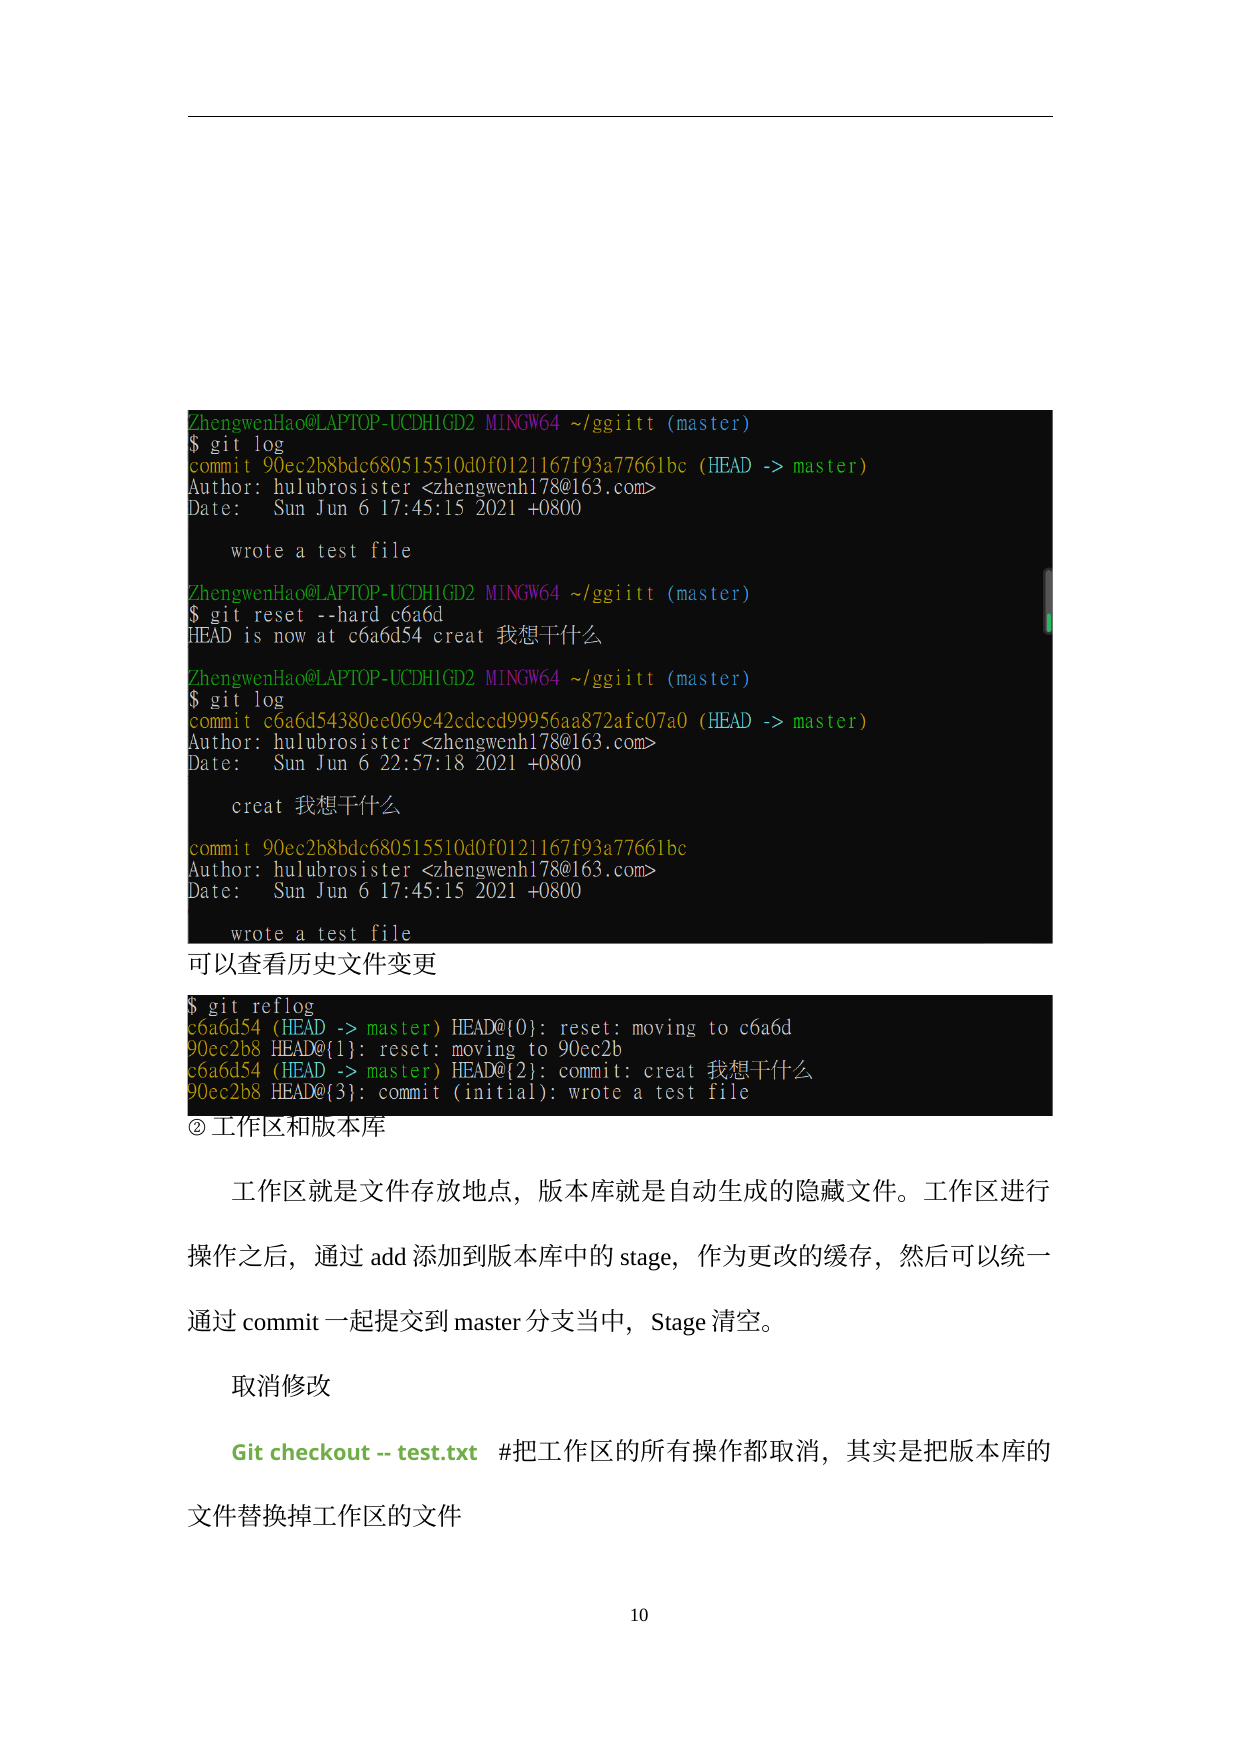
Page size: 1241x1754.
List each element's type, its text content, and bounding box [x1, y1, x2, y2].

text Git checkout -- test.txt #把工作区的所有操作都取消，其实是把版本库的文件替换掉工作区的文件 [187, 1417, 1053, 1547]
picture [187, 995, 1053, 1116]
text 工作区就是文件存放地点，版本库就是自动生成的隐藏文件。工作区进行操作之后，通过add添加到版本库中的stage，作为更改的缓存，然后可以统一通过commit一起提交到master分支当中，Stage清空。 [187, 1157, 1053, 1352]
text ②工作区和版本库 [187, 1116, 1053, 1157]
text 可以查看历史文件变更 [187, 944, 1053, 995]
text 取消修改 [187, 1352, 1053, 1417]
picture [187, 410, 1053, 944]
